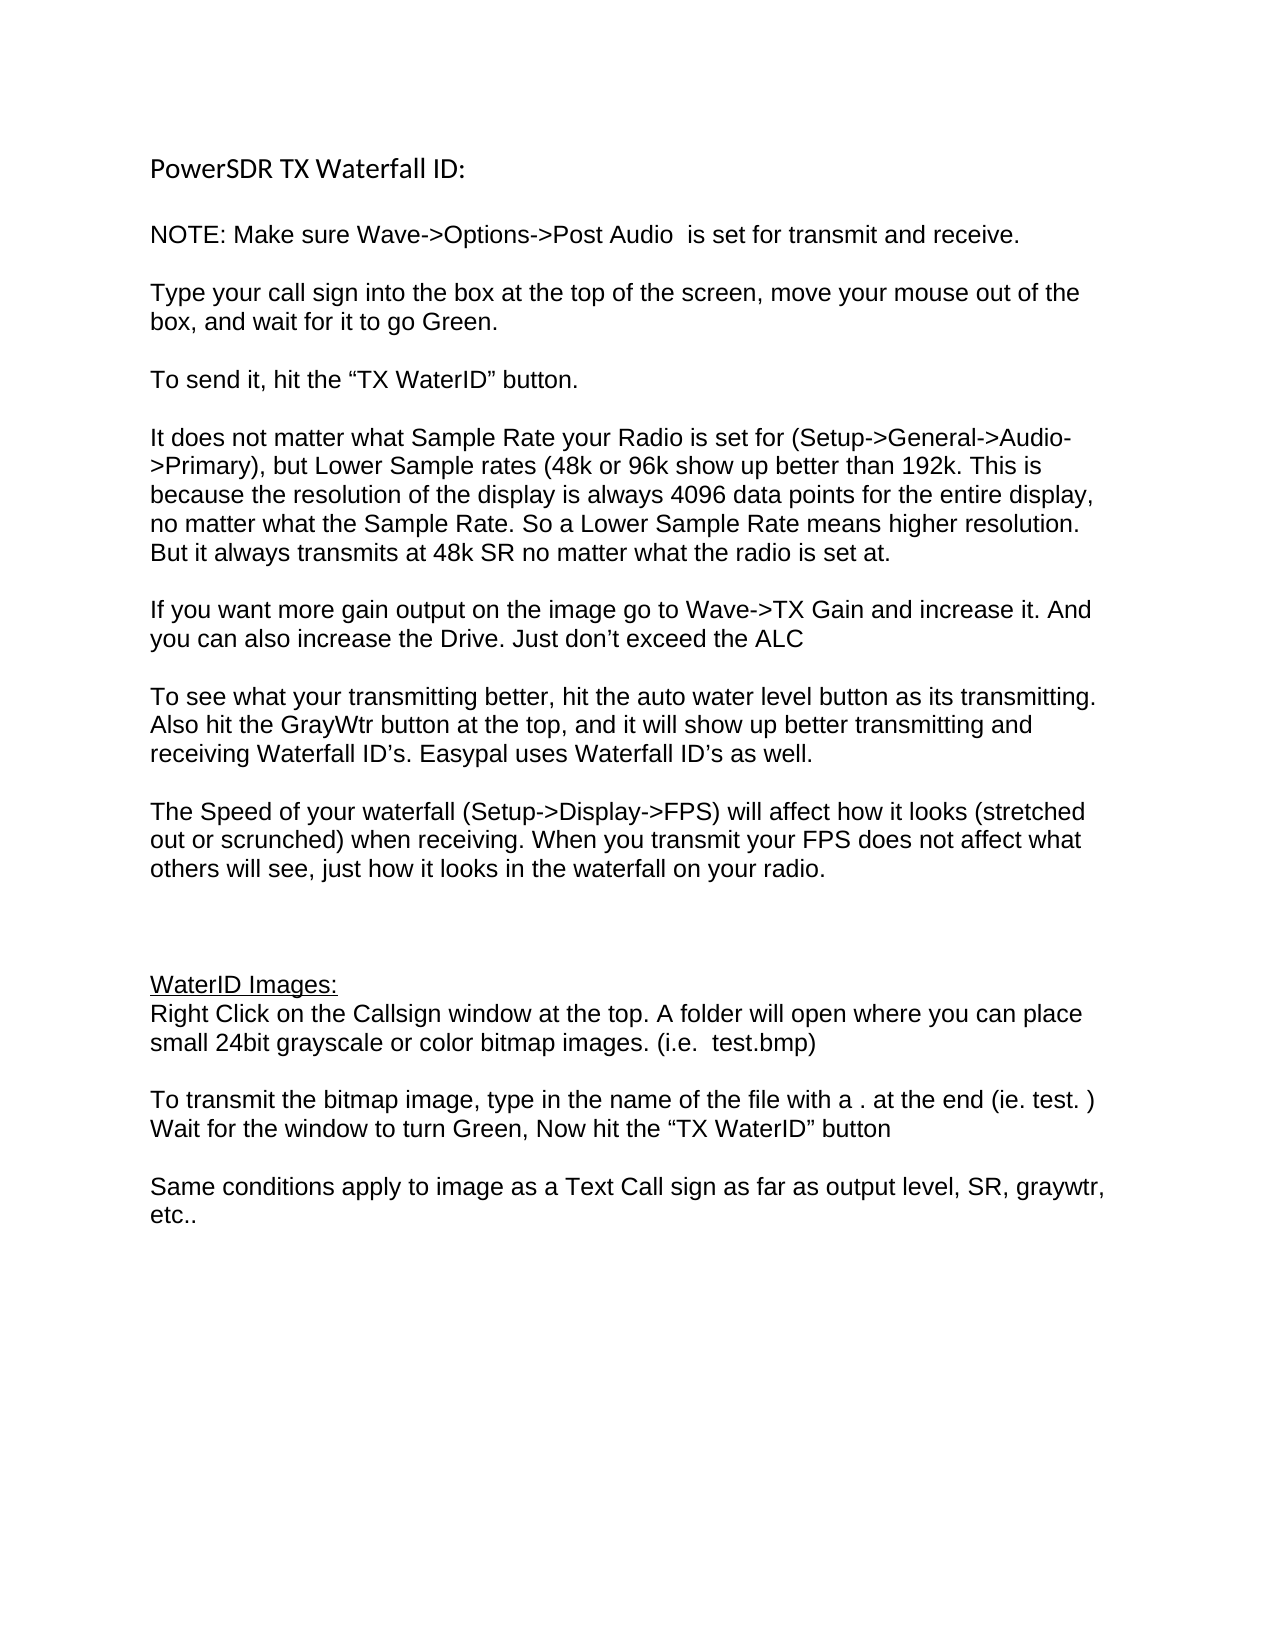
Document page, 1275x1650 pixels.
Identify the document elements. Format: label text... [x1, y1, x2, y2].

text Same conditions apply to image as a Text Call sign as far as output level, SR, graywtr, etc.. [150, 1172, 1125, 1229]
text Type your call sign into the box at the top of the screen, move your mouse out of the box, and wait for it to go Green. [150, 278, 1125, 336]
text It does not matter what Sample Rate your Radio is set for (Setup->General->Audio->Primary), but Lower Sample rates (48k or 96k show up better than 192k. This is because the resolution of the display is always 4096 data points for the entire display, no matter what the Sample Rate. So a Lower Sample Rate means higher resolution. But it always transmits at 48k SR no matter what the radio is set at. If you want more gain output on the image go to Wave->TX Gain and increase it. And you can also increase the Drive. Just don’t exceed the ALC [150, 423, 1125, 653]
text To send it, hit the “TX WaterID” button. [150, 365, 1125, 393]
text PowerSDR TX Waterfall ID: [150, 150, 1125, 186]
text WaterID Images: Right Click on the Callsign window at the top. A folder will open where you can place small 24bit grayscale or color bitmap images. (i.e. test.bmp) To transmit the bitmap image, type in the name of the file with a . at the end (ie. test. ) Wait for the window to turn Green, Now hit the “TX WaterID” button [150, 970, 1125, 1143]
text NOTE: Make sure Wave->Options->Post Audio is set for transmit and receive. [150, 220, 1125, 249]
text To see what your transmitting better, hit the auto water level button as its transmitting. Also hit the GrayWtr button at the top, and it will show up better transmitting and receiving Waterfall ID’s. Easypal uses Waterfall ID’s as well. The Speed of your waterfall (Setup->Display->FPS) will affect how it looks (stretched out or scrunched) when receiving. When you transmit your FPS does not affect what others will see, just how it looks in the waterfall on your radio. [150, 682, 1125, 883]
